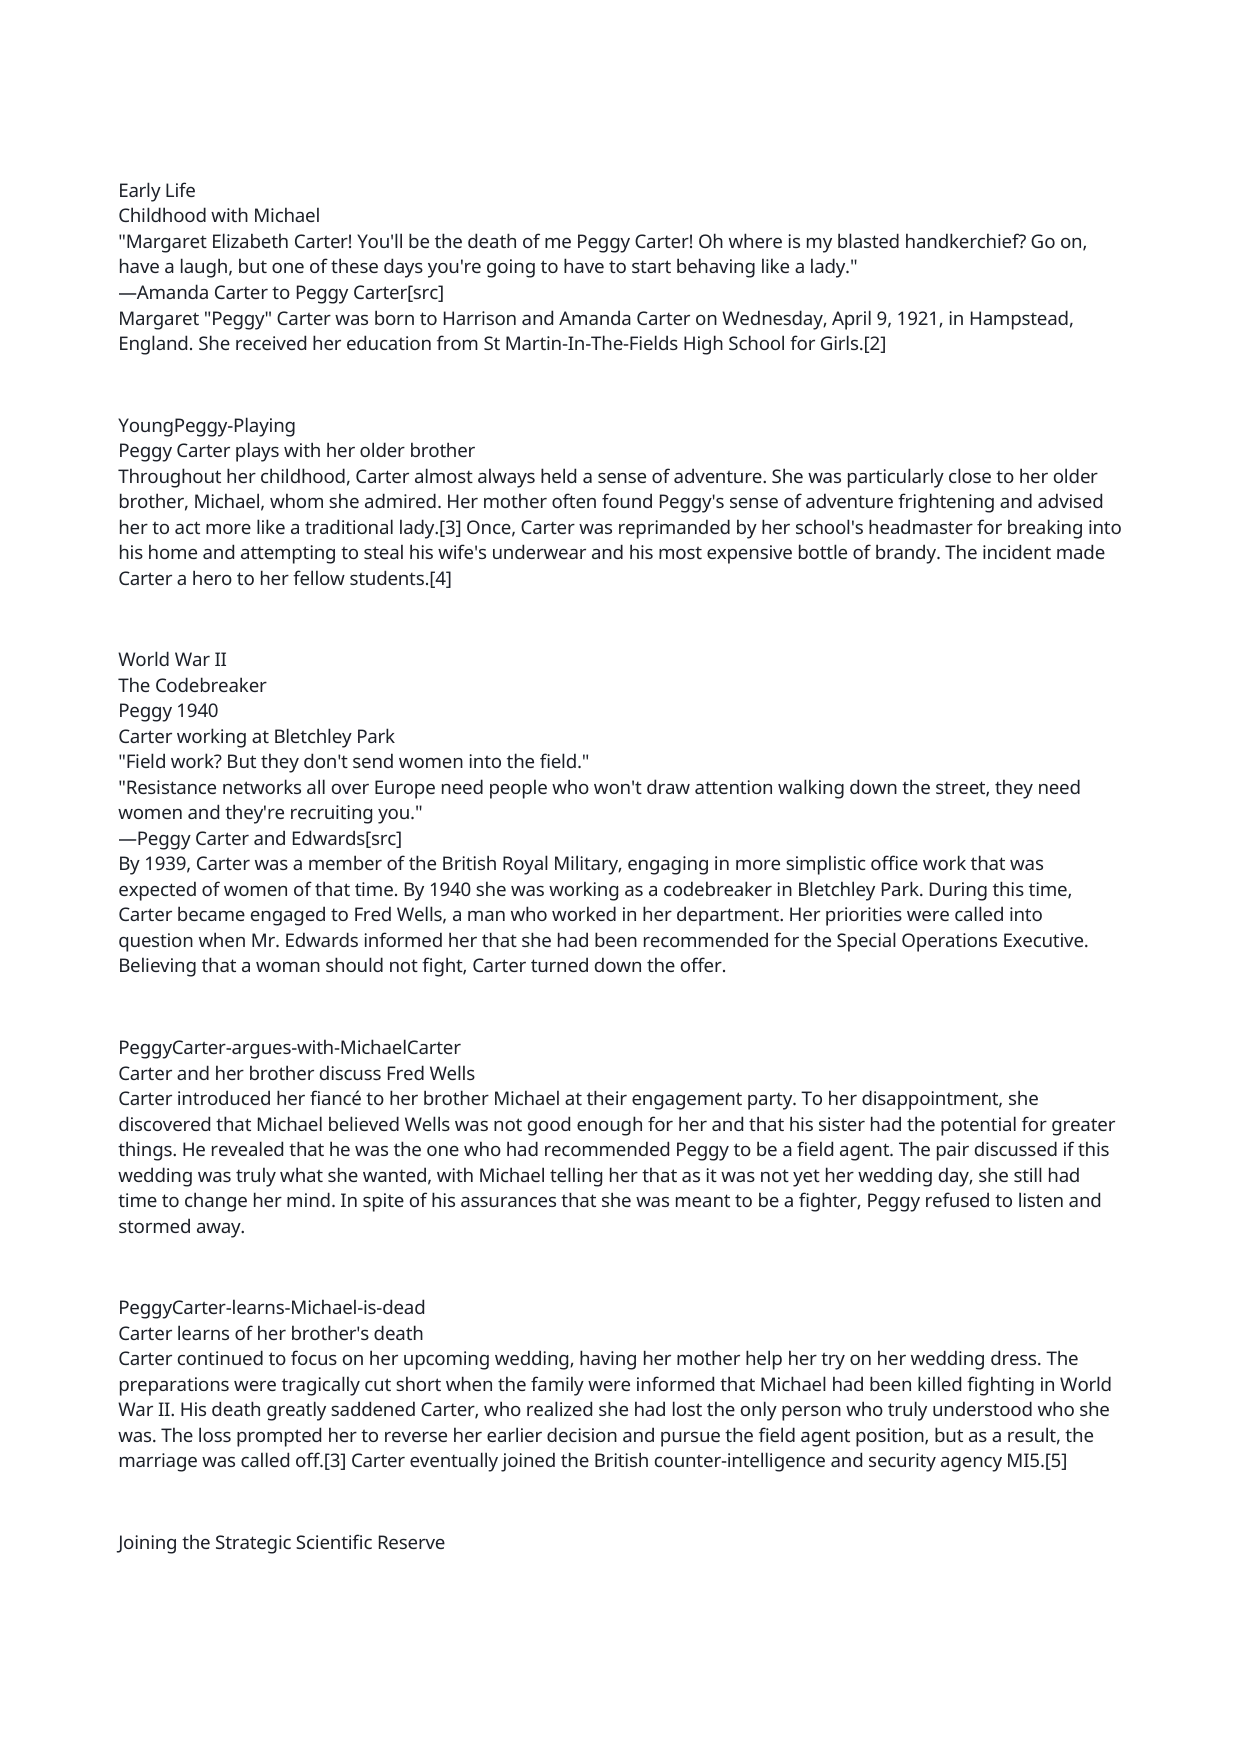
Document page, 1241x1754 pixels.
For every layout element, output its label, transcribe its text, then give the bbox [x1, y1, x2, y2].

text Throughout her childhood, Carter almost always held a sense of adventure. She was particularly close to her older brother, Michael, whom she admired. Her mother often found Peggy's sense of adventure frightening and advised her to act more like a traditional lady.[3] Once, Carter was reprimanded by her school's headmaster for breaking into his home and attempting to steal his wife's underwear and his most expensive bottle of brandy. The incident made Carter a hero to her fellow students.[4] [118, 463, 1122, 591]
text Childhood with Michael [118, 203, 1122, 228]
text World War II [118, 647, 1122, 672]
text Carter continued to focus on her upcoming wedding, having her mother help her try on her wedding dress. The preparations were tragically cut short when the family were informed that Michael had been killed fighting in World War II. His death greatly saddened Carter, who realized she had lost the only person who truly understood who she was. The loss prompted her to reverse her earlier decision and pursue the field agent position, but as a result, the marriage was called off.[3] Carter eventually joined the British counter-intelligence and security agency MI5.[5] [118, 1346, 1122, 1473]
text Carter learns of her brother's death [118, 1320, 1122, 1346]
text PeggyCarter-argues-with-MichaelCarter [118, 1034, 1122, 1060]
text YoungPeggy-Playing [118, 412, 1122, 437]
text Carter introduced her fiancé to her brother Michael at their engagement party. To her disappointment, she discovered that Michael believed Wells was not good enough for her and that his sister had the potential for greater things. He revealed that he was the one who had recommended Peggy to be a field agent. The pair discussed if this wedding was truly what she wanted, with Michael telling her that as it was not yet her wedding day, she still had time to change her mind. In spite of his assurances that she was meant to be a fighter, Peggy refused to listen and stormed away. [118, 1085, 1122, 1238]
text "Resistance networks all over Europe need people who won't draw attention walking down the street, they need women and they're recruiting you." [118, 774, 1122, 825]
text Early Life [118, 177, 1122, 203]
text Peggy 1940 [118, 698, 1122, 723]
text Margaret "Peggy" Carter was born to Harrison and Amanda Carter on Wednesday, April 9, 1921, in Hampstead, England. She received her education from St Martin-In-The-Fields High School for Girls.[2] [118, 305, 1122, 356]
text Joining the Strategic Scientific Reserve [118, 1529, 1122, 1555]
text Carter and her brother discuss Fred Wells [118, 1060, 1122, 1085]
text "Margaret Elizabeth Carter! You'll be the death of me Peggy Carter! Oh where is my blasted handkerchief? Go on, have a laugh, but one of these days you're going to have to start behaving like a lady." [118, 228, 1122, 279]
text The Codebreaker [118, 672, 1122, 698]
text ―Peggy Carter and Edwards[src] [118, 825, 1122, 851]
text Peggy Carter plays with her older brother [118, 437, 1122, 463]
text PeggyCarter-learns-Michael-is-dead [118, 1294, 1122, 1320]
text By 1939, Carter was a member of the British Royal Military, engaging in more simplistic office work that was expected of women of that time. By 1940 she was working as a codebreaker in Bletchley Park. During this time, Carter became engaged to Fred Wells, a man who worked in her department. Her priorities were called into question when Mr. Edwards informed her that she had been recommended for the Special Operations Executive. Believing that a woman should not fight, Carter turned down the offer. [118, 851, 1122, 978]
text ―Amanda Carter to Peggy Carter[src] [118, 279, 1122, 305]
text "Field work? But they don't send women into the field." [118, 749, 1122, 774]
text Carter working at Bletchley Park [118, 723, 1122, 749]
